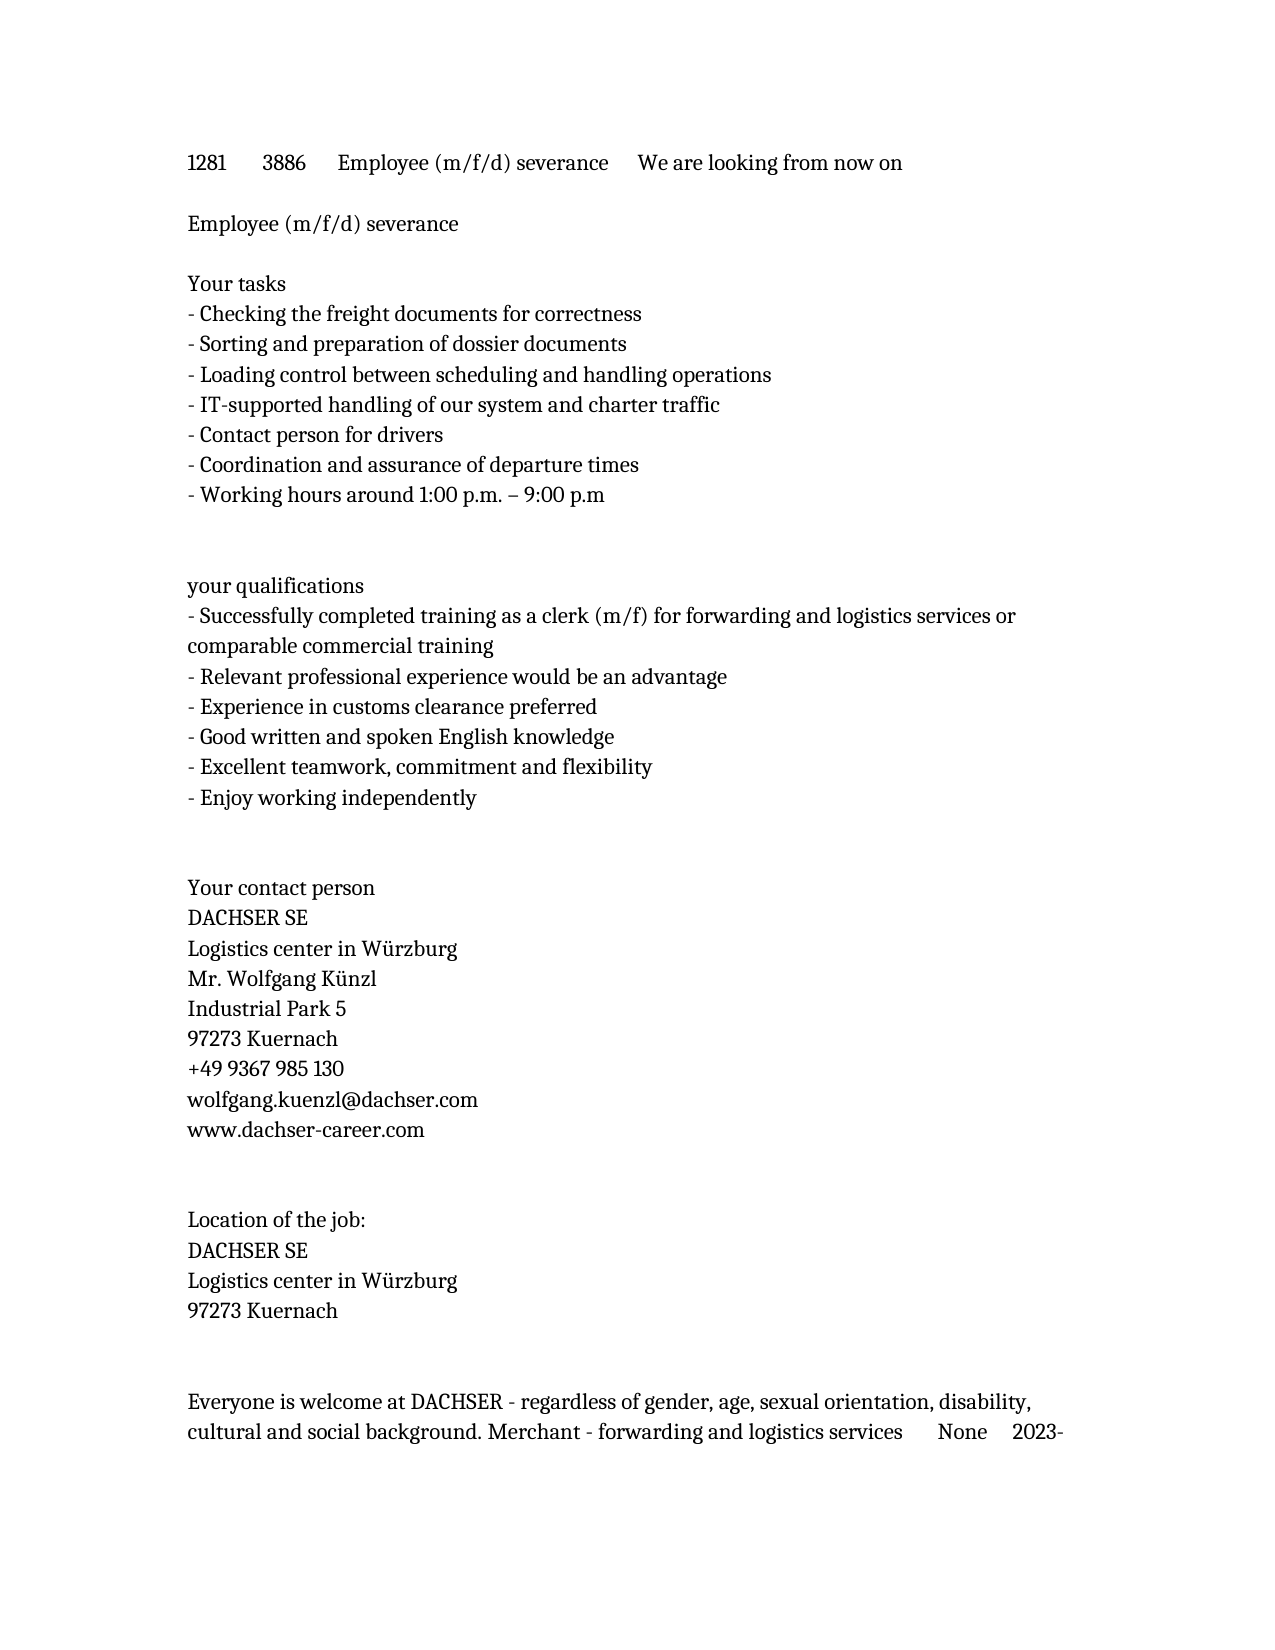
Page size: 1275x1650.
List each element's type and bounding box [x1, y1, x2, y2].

text [187, 150, 1087, 1445]
